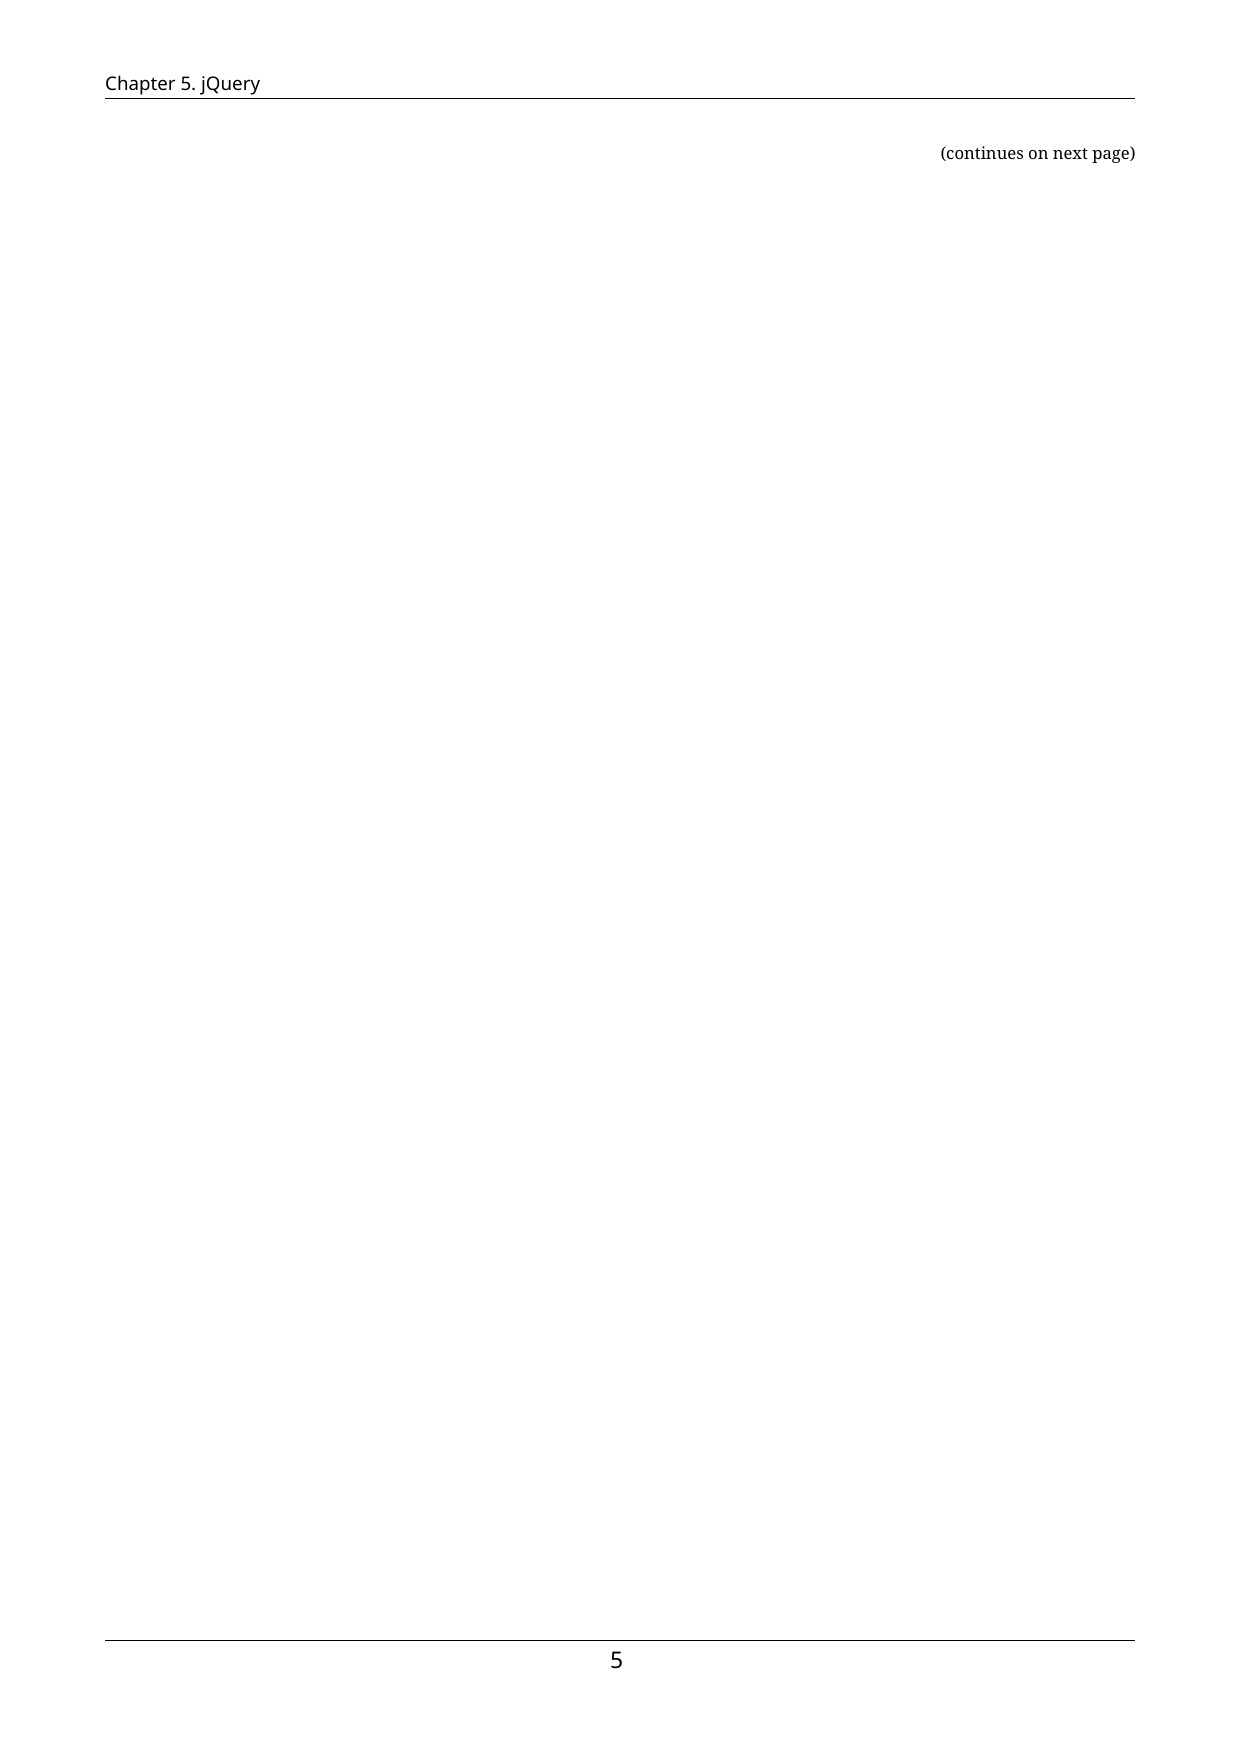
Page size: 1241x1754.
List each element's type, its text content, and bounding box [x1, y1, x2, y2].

text (continues on next page) [50, 142, 1135, 164]
